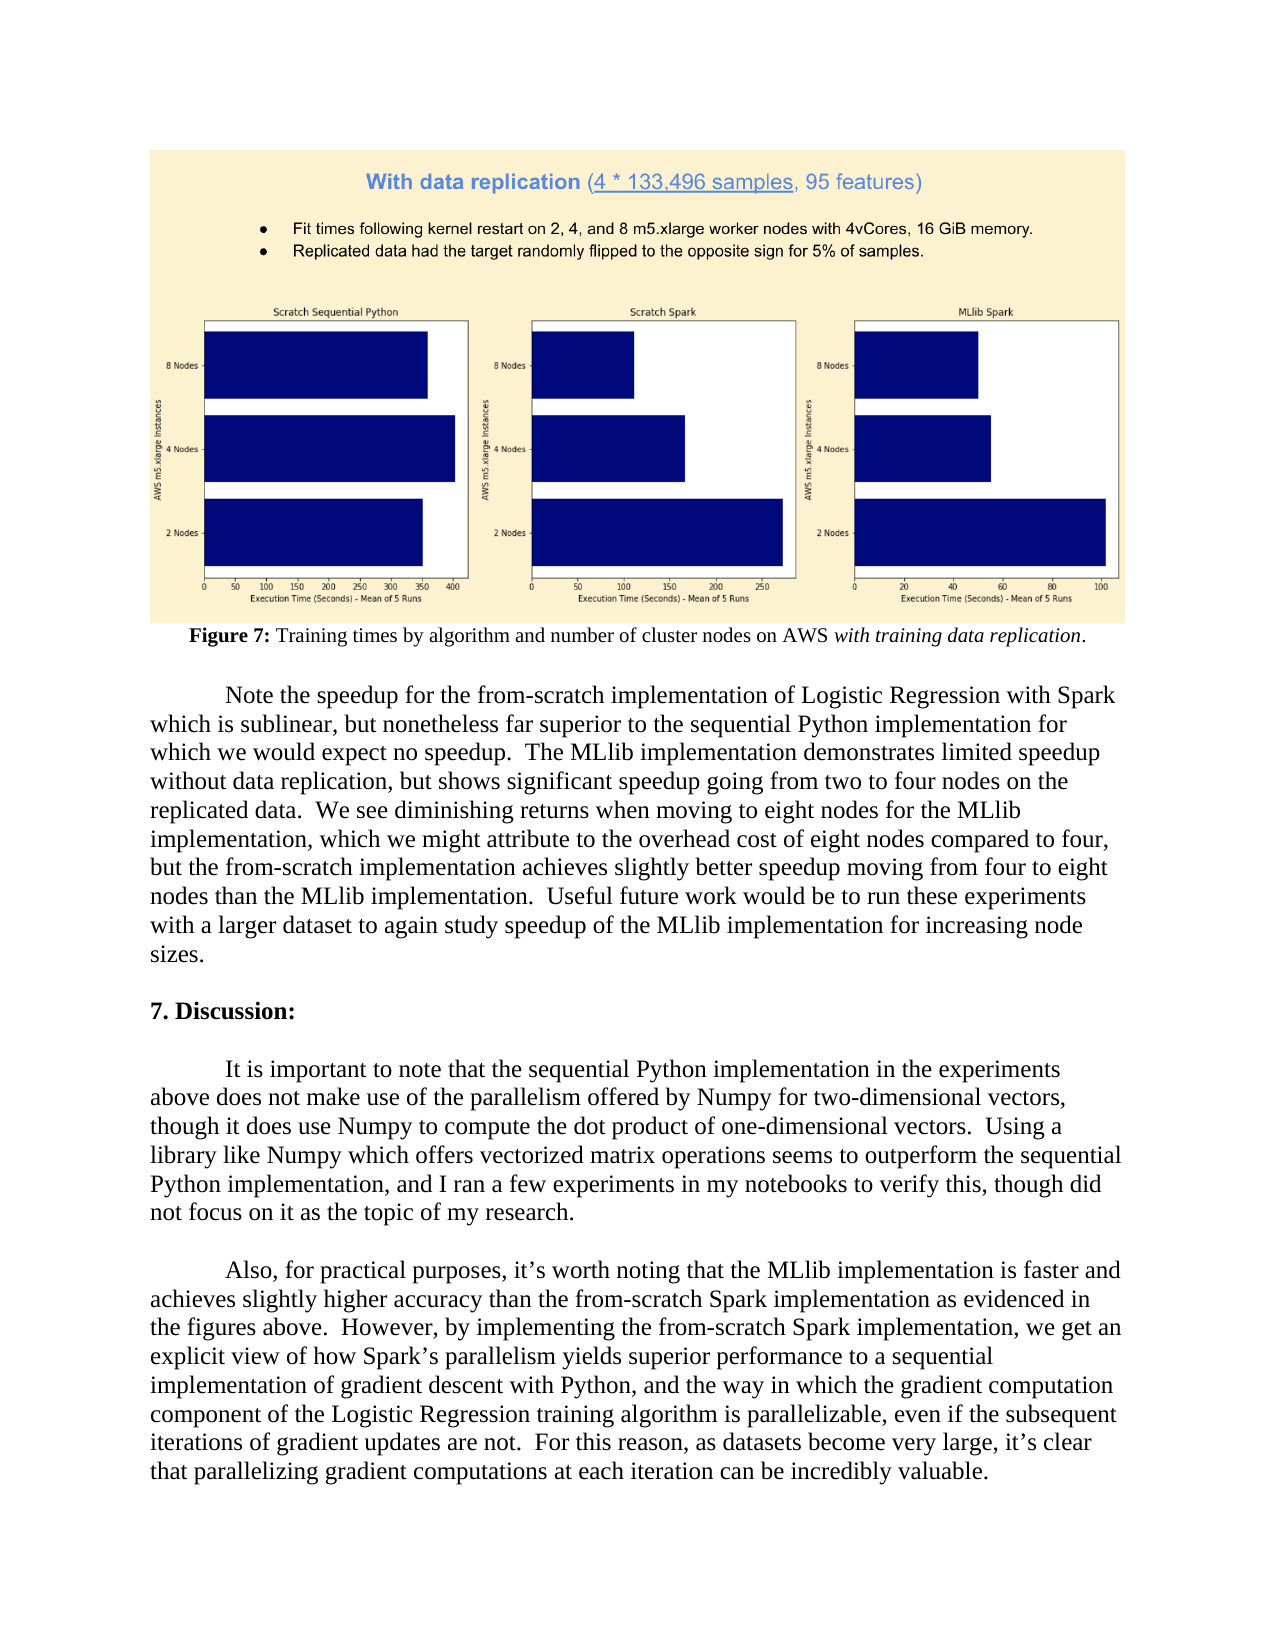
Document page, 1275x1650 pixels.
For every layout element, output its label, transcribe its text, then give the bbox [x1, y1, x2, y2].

picture [150, 150, 1125, 623]
text 7. Discussion: [150, 996, 1125, 1025]
text Also, for practical purposes, it’s worth noting that the MLlib implementation is faster and achieves slightly higher accuracy than the from-scratch Spark implementation as evidenced in the figures above. However, by implementing the from-scratch Spark implementation, we get an explicit view of how Spark’s parallelism yields superior performance to a sequential implementation of gradient descent with Python, and the way in which the gradient computation component of the Logistic Regression training algorithm is parallelizable, even if the subsequent iterations of gradient updates are not. For this reason, as datasets become very large, it’s clear that parallelizing gradient computations at each iteration can be incredibly valuable. [150, 1255, 1125, 1485]
text Figure 7: Training times by algorithm and number of cluster nodes on AWS with training data replication. [150, 623, 1125, 647]
text Note the speedup for the from-scratch implementation of Logistic Regression with Spark which is sublinear, but nonetheless far superior to the sequential Python implementation for which we would expect no speedup. The MLlib implementation demonstrates limited speedup without data replication, but shows significant speedup going from two to four nodes on the replicated data. We see diminishing returns when moving to eight nodes for the MLlib implementation, which we might attribute to the overhead cost of eight nodes compared to four, but the from-scratch implementation achieves slightly better speedup moving from four to eight nodes than the MLlib implementation. Useful future work would be to run these experiments with a larger dataset to again study speedup of the MLlib implementation for increasing node sizes. [150, 680, 1125, 967]
text It is important to note that the sequential Python implementation in the experiments above does not make use of the parallelism offered by Numpy for two-dimensional vectors, though it does use Numpy to compute the dot product of one-dimensional vectors. Using a library like Numpy which offers vectorized matrix operations seems to outperform the sequential Python implementation, and I ran a few experiments in my notebooks to verify this, though did not focus on it as the topic of my research. [150, 1054, 1125, 1226]
